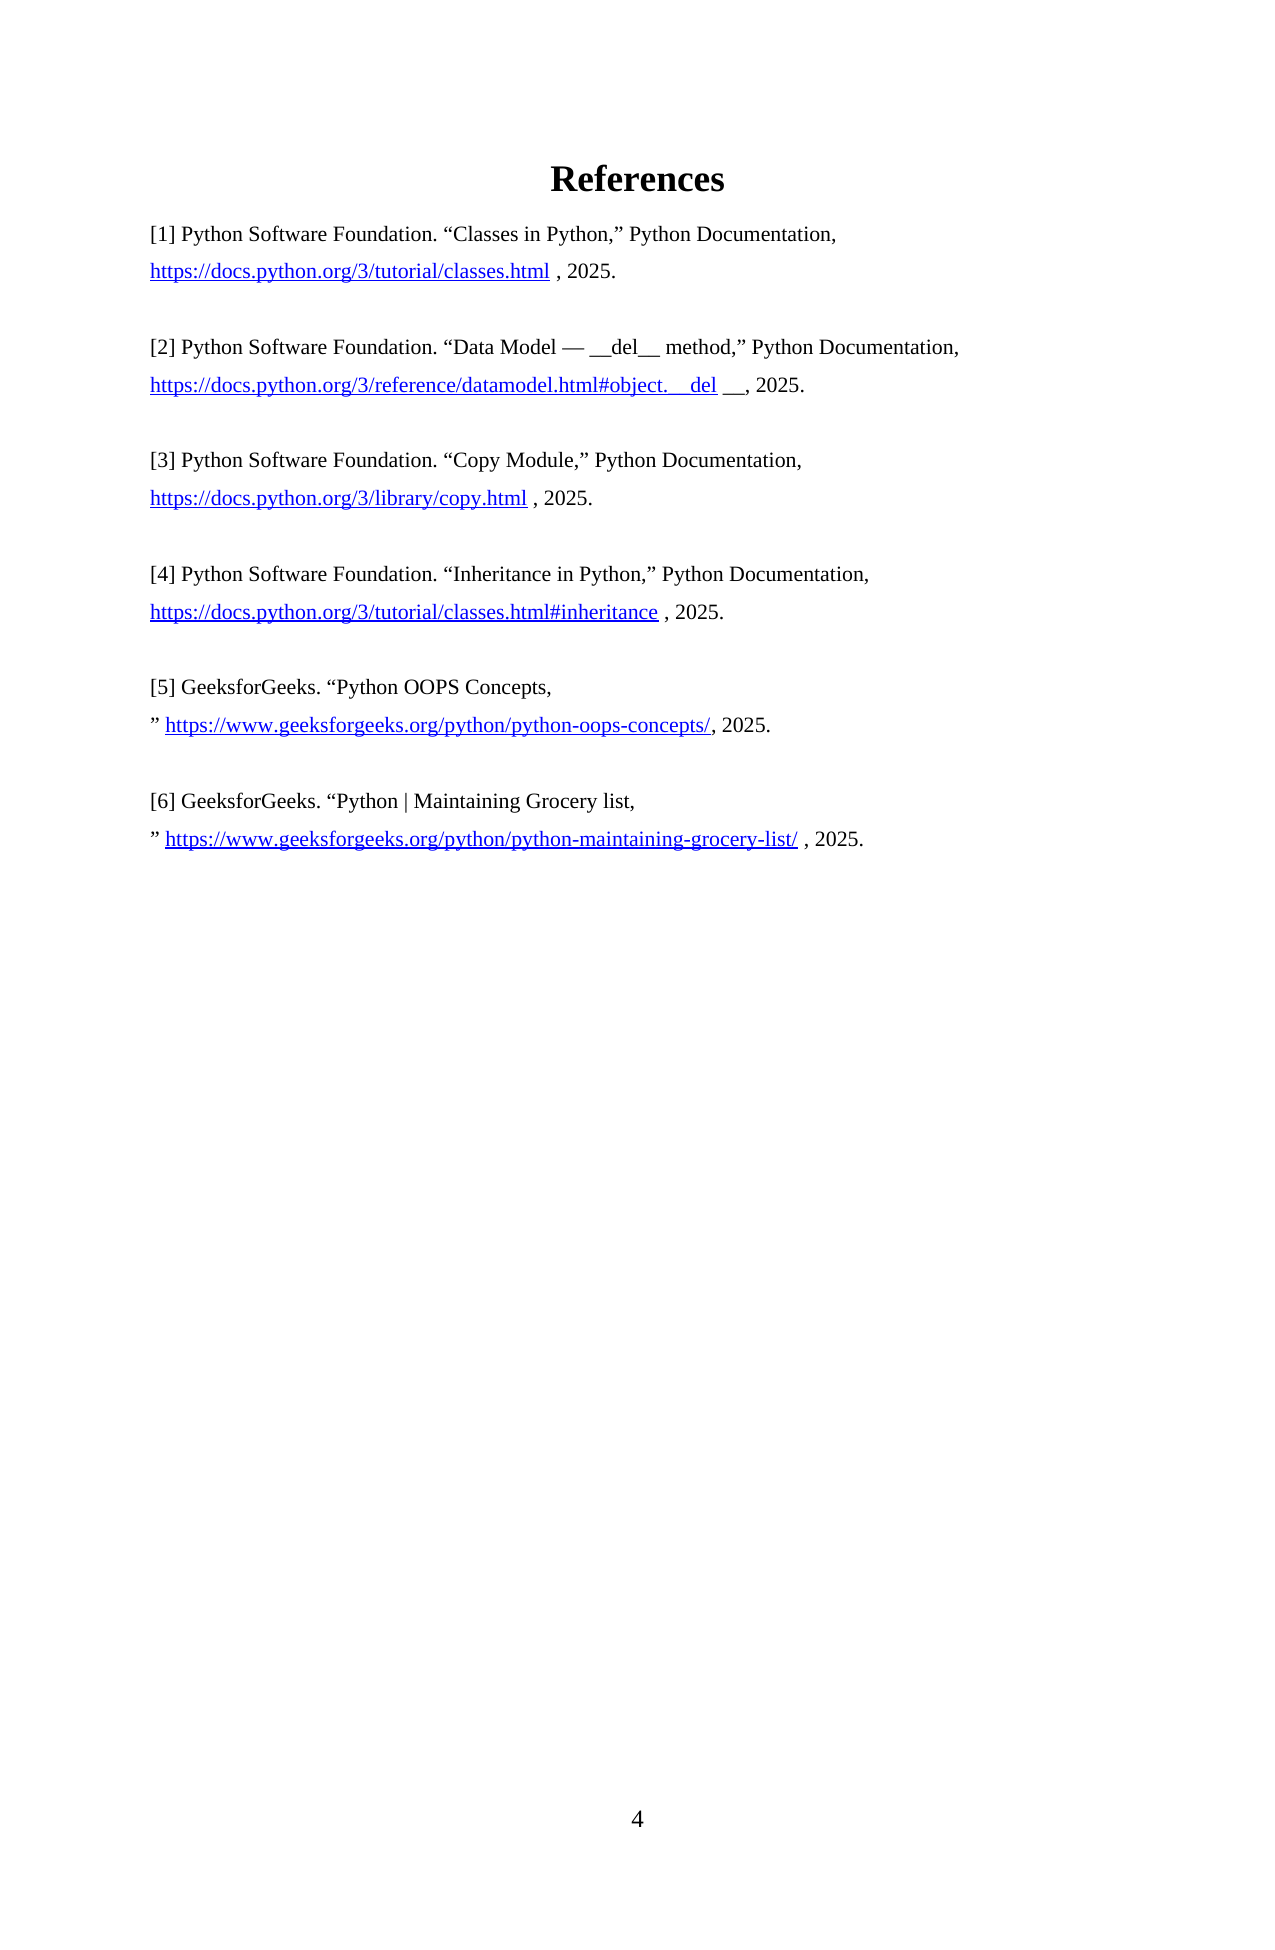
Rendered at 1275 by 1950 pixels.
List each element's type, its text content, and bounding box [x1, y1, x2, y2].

text [4] Python Software Foundation. “Inheritance in Python,” Python Documentation, https://docs.python.org/3/tutorial/classes.html#inheritance , 2025. [150, 561, 1125, 624]
text [1] Python Software Foundation. “Classes in Python,” Python Documentation, https://docs.python.org/3/tutorial/classes.html , 2025. [150, 221, 1125, 284]
text [5] GeeksforGeeks. “Python OOPS Concepts, [150, 674, 1125, 699]
text ” https://www.geeksforgeeks.org/python/python-maintaining-grocery-list/ , 2025. [150, 826, 1125, 851]
text ” https://www.geeksforgeeks.org/python/python-oops-concepts/, 2025. [150, 712, 1125, 737]
text [6] GeeksforGeeks. “Python | Maintaining Grocery list, [150, 788, 1125, 813]
text [2] Python Software Foundation. “Data Model — __del__ method,” Python Documentation, https://docs.python.org/3/reference/datamodel.html#object.__del __, 2025. [150, 334, 1125, 397]
text References [150, 156, 1125, 199]
text [3] Python Software Foundation. “Copy Module,” Python Documentation, https://docs.python.org/3/library/copy.html , 2025. [150, 447, 1125, 511]
